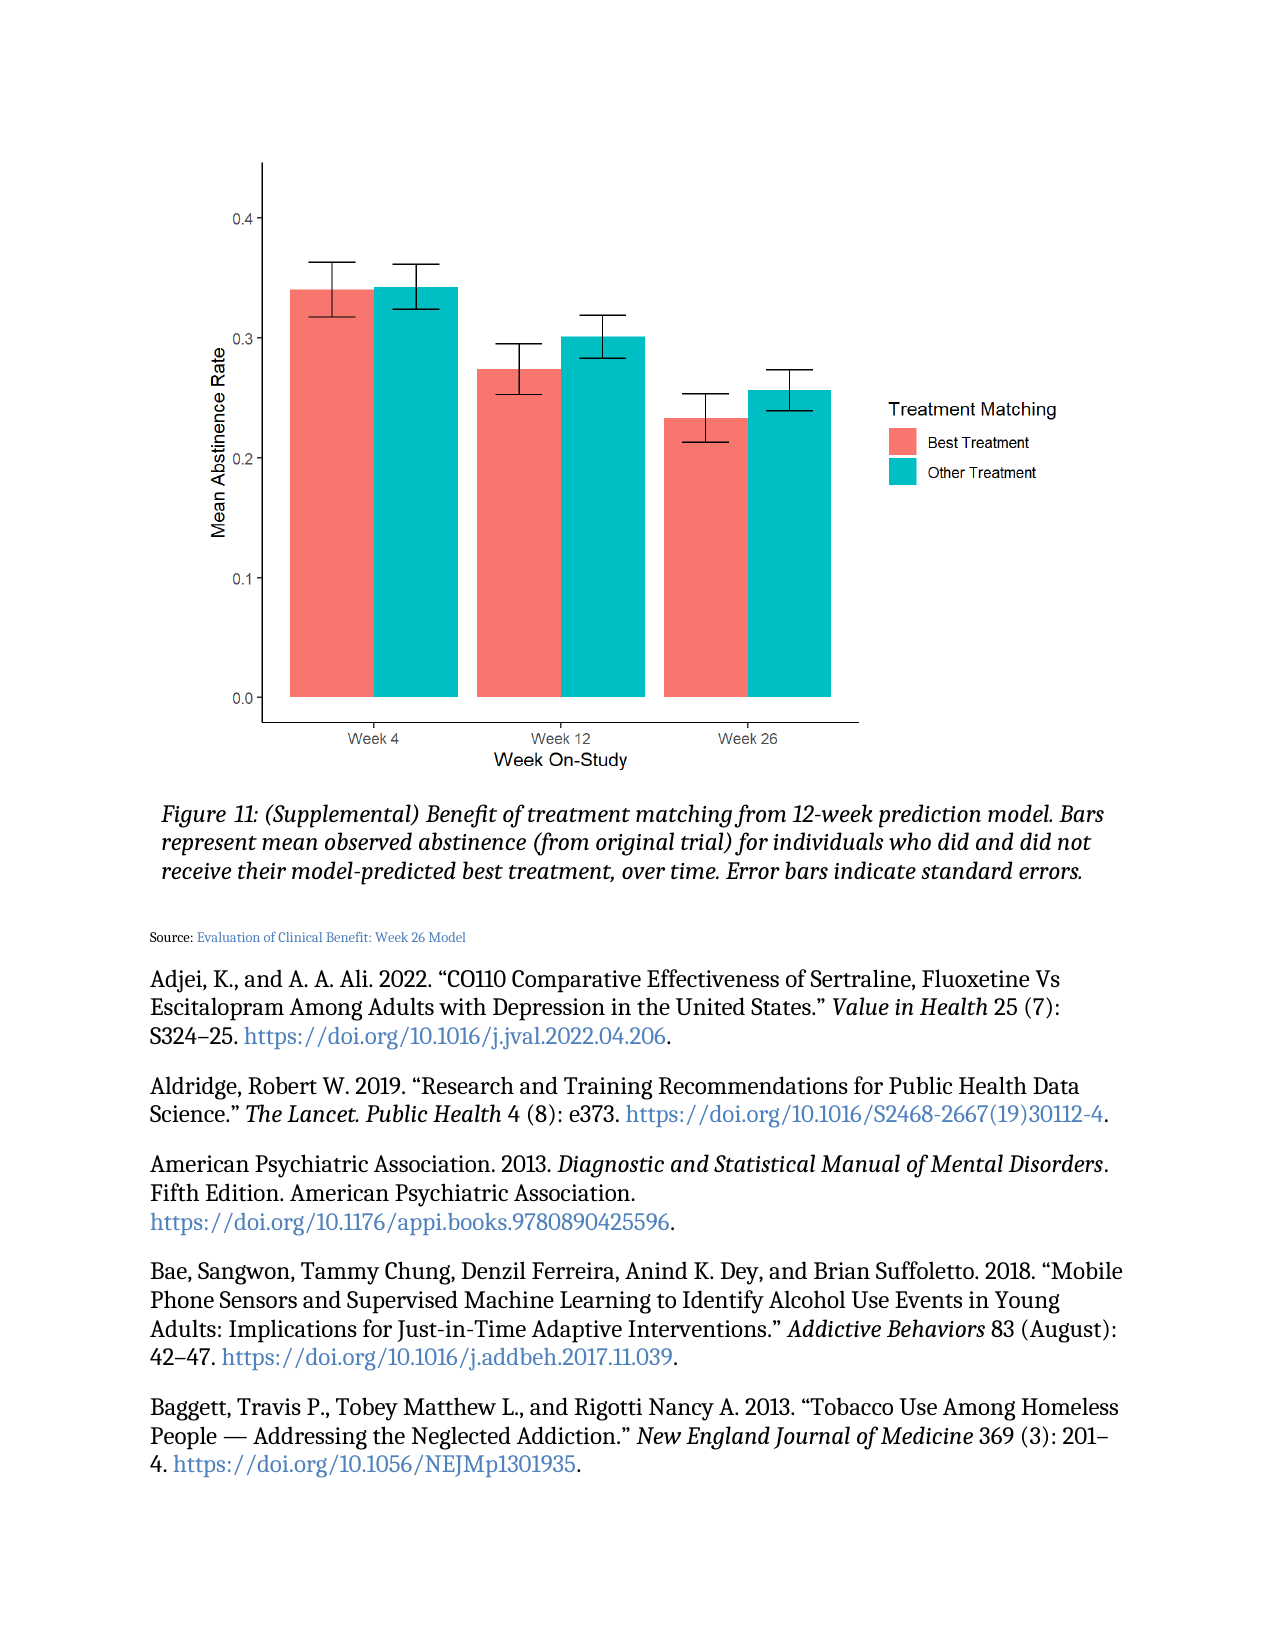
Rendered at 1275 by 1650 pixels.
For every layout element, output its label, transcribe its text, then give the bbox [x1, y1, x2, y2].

text Adjei, K., and A. A. Ali. 2022. “CO110 Comparative Effectiveness of Sertraline, Fluoxetine Vs Escitalopram Among Adults with Depression in the United States.” Value in Health 25 (7): S324–25. https://doi.org/10.1016/j.jval.2022.04.206. [150, 964, 1125, 1051]
text Aldridge, Robert W. 2019. “Research and Training Recommendations for Public Health Data Science.” The Lancet. Public Health 4 (8): e373. https://doi.org/10.1016/S2468-2667(19)30112-4. [150, 1072, 1125, 1129]
text Baggett, Travis P., Tobey Matthew L., and Rigotti Nancy A. 2013. “Tobacco Use Among Homeless People — Addressing the Neglected Addiction.” New England Journal of Medicine 369 (3): 201–4. https://doi.org/10.1056/NEJMp1301935. [150, 1393, 1125, 1479]
text Bae, Sangwon, Tammy Chung, Denzil Ferreira, Anind K. Dey, and Brian Suffoletto. 2018. “Mobile Phone Sensors and Supervised Machine Learning to Identify Alcohol Use Events in Young Adults: Implications for Just-in-Time Adaptive Interventions.” Addictive Behaviors 83 (August): 42–47. https://doi.org/10.1016/j.addbeh.2017.11.039. [150, 1257, 1125, 1372]
picture [200, 153, 1075, 779]
table_header Figure 11: (Supplemental) Benefit of treatment matching from 12-week prediction model. Bars represent mean observed abstinence (from original trial) for individuals who did and did not receive their model-predicted best treatment, over time. Error bars indicate standard errors. [150, 150, 1125, 898]
text Source: Evaluation of Clinical Benefit: Week 26 Model [150, 917, 1125, 946]
text American Psychiatric Association. 2013. Diagnostic and Statistical Manual of Mental Disorders. Fifth Edition. American Psychiatric Association. https://doi.org/10.1176/appi.books.9780890425596. [150, 1150, 1125, 1236]
